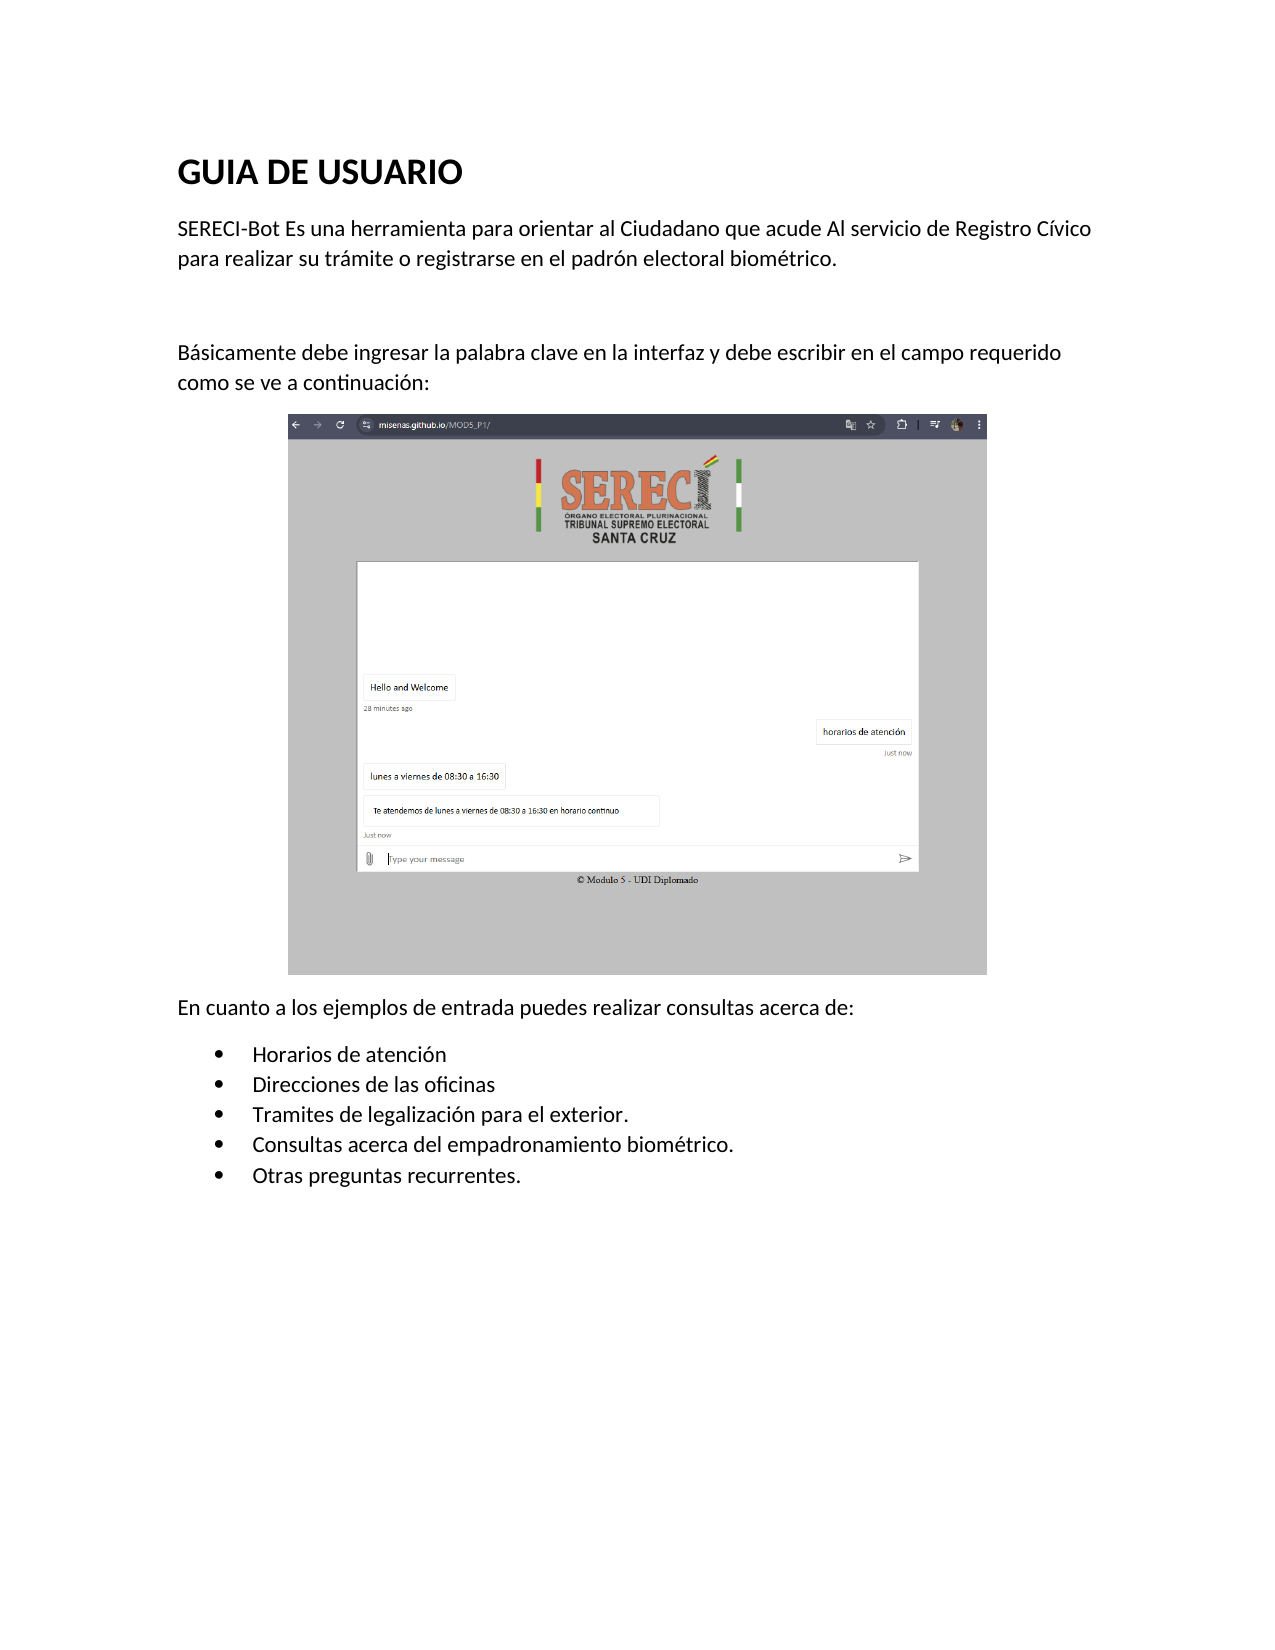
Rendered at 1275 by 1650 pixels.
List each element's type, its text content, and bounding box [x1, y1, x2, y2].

text Básicamente debe ingresar la palabra clave en la interfaz y debe escribir en el campo requerido como se ve a continuación: [177, 338, 1098, 396]
list Consultas acerca del empadronamiento biométrico. [215, 1131, 1098, 1159]
text En cuanto a los ejemplos de entrada puedes realizar consultas acerca de: [177, 993, 1098, 1021]
list Horarios de atención [215, 1040, 1098, 1068]
list Otras preguntas recurrentes. [215, 1161, 1098, 1189]
text GUIA DE USUARIO [177, 148, 1098, 193]
list Tramites de legalización para el exterior. [215, 1100, 1098, 1128]
picture [288, 414, 987, 975]
text SERECI-Bot Es una herramienta para orientar al Ciudadano que acude Al servicio de Registro Cívico para realizar su trámite o registrarse en el padrón electoral biométrico. [177, 214, 1098, 272]
list Direcciones de las oficinas [215, 1070, 1098, 1098]
